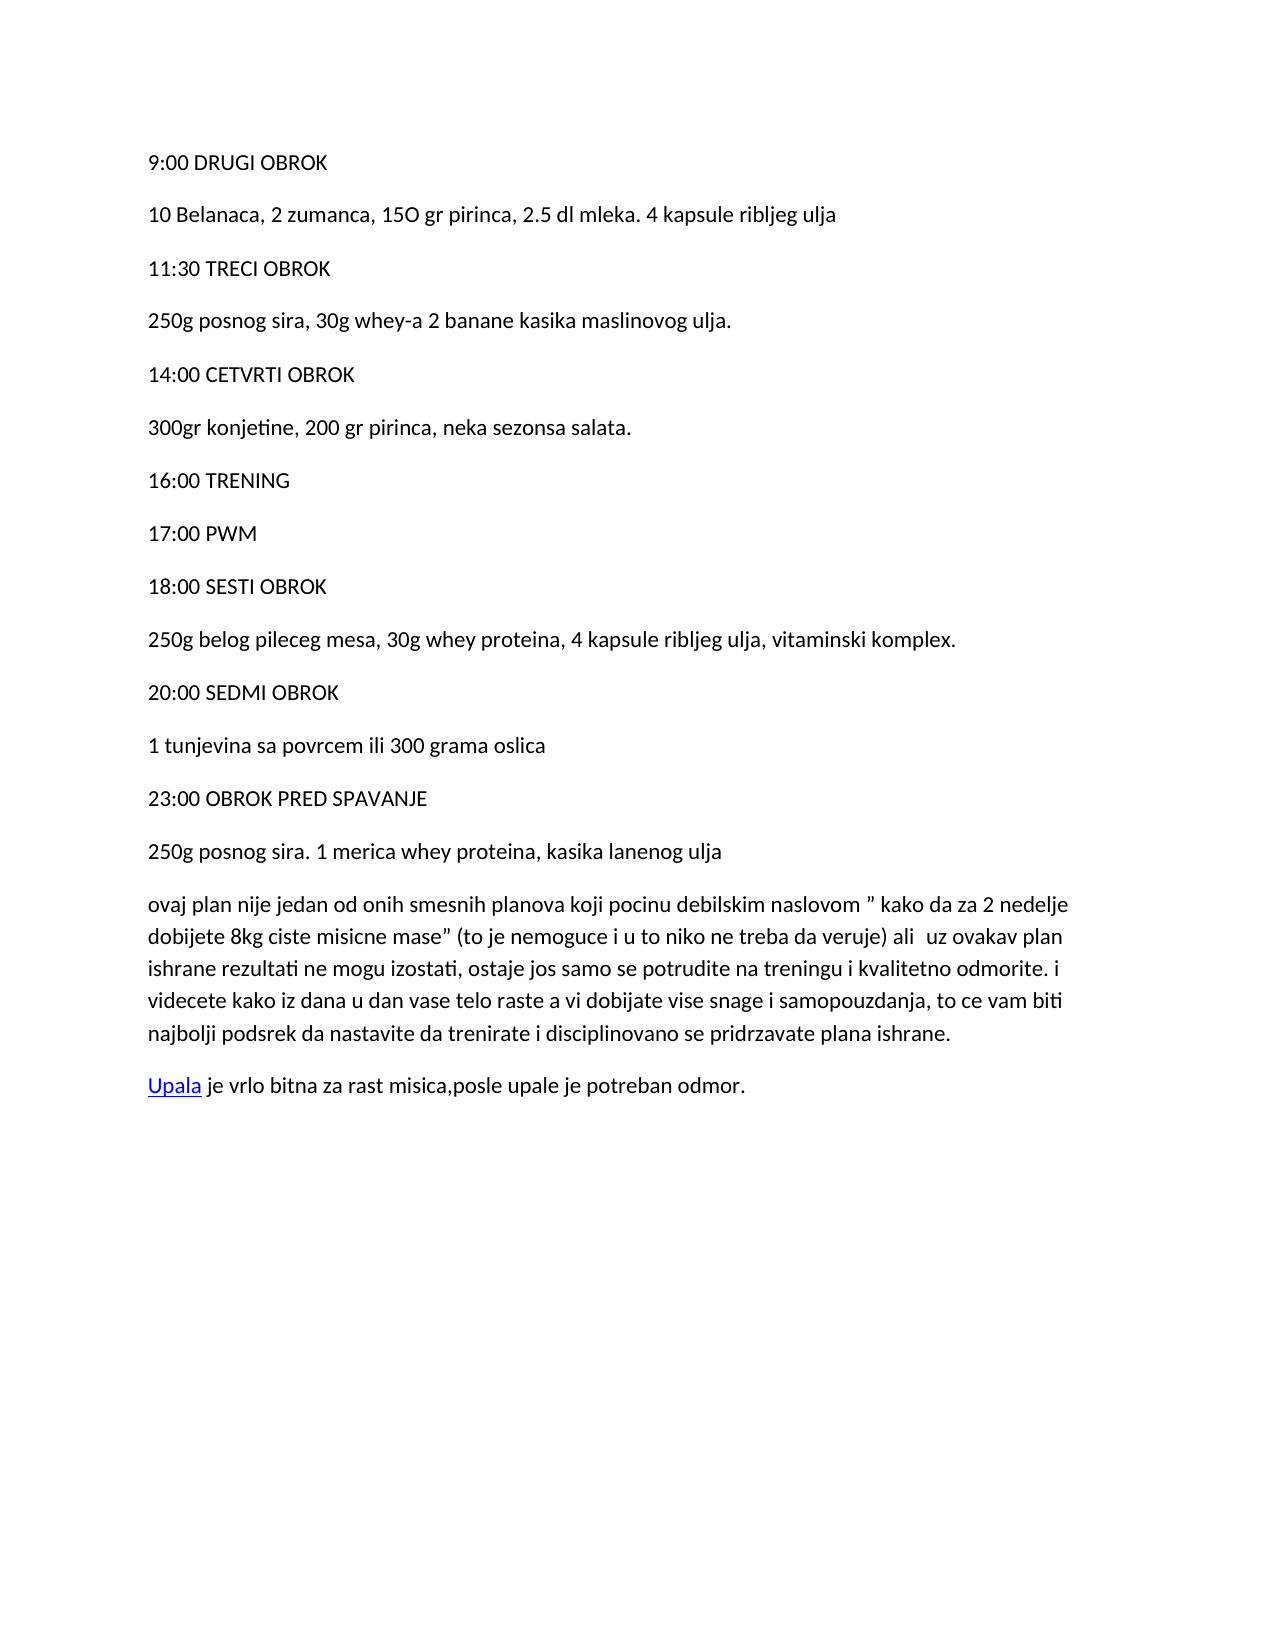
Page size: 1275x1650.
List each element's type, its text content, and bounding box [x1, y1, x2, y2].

text ovaj plan nije jedan od onih smesnih planova koji pocinu debilskim naslovom ” kako da za 2 nedelje dobijete 8kg ciste misicne mase” (to je nemoguce i u to niko ne treba da veruje) ali uz ovakav plan ishrane rezultati ne mogu izostati, ostaje jos samo se potrudite na treningu i kvalitetno odmorite. i videcete kako iz dana u dan vase telo raste a vi dobijate vise snage i samopouzdanja, to ce vam biti najbolji podsrek da nastavite da trenirate i disciplinovano se pridrzavate plana ishrane. [148, 890, 1127, 1047]
text 23:00 OBROK PRED SPAVANJE [148, 784, 1127, 812]
text 17:00 PWM [148, 519, 1127, 547]
text 20:00 SEDMI OBROK [148, 678, 1127, 706]
text 250g posnog sira, 30g whey-a 2 banane kasika maslinovog ulja. [148, 307, 1127, 335]
text Upala je vrlo bitna za rast misica,posle upale je potreban odmor. [148, 1072, 1127, 1100]
text 10 Belanaca, 2 zumanca, 15O gr pirinca, 2.5 dl mleka. 4 kapsule ribljeg ulja [148, 201, 1127, 229]
text 300gr konjetine, 200 gr pirinca, neka sezonsa salata. [148, 413, 1127, 441]
text 250g belog pileceg mesa, 30g whey proteina, 4 kapsule ribljeg ulja, vitaminski komplex. [148, 625, 1127, 653]
text 250g posnog sira. 1 merica whey proteina, kasika lanenog ulja [148, 837, 1127, 865]
text 16:00 TRENING [148, 466, 1127, 494]
text 11:30 TRECI OBROK [148, 254, 1127, 282]
text 1 tunjevina sa povrcem ili 300 grama oslica [148, 731, 1127, 759]
text 9:00 DRUGI OBROK [148, 148, 1127, 176]
text 18:00 SESTI OBROK [148, 572, 1127, 600]
text 14:00 CETVRTI OBROK [148, 360, 1127, 388]
